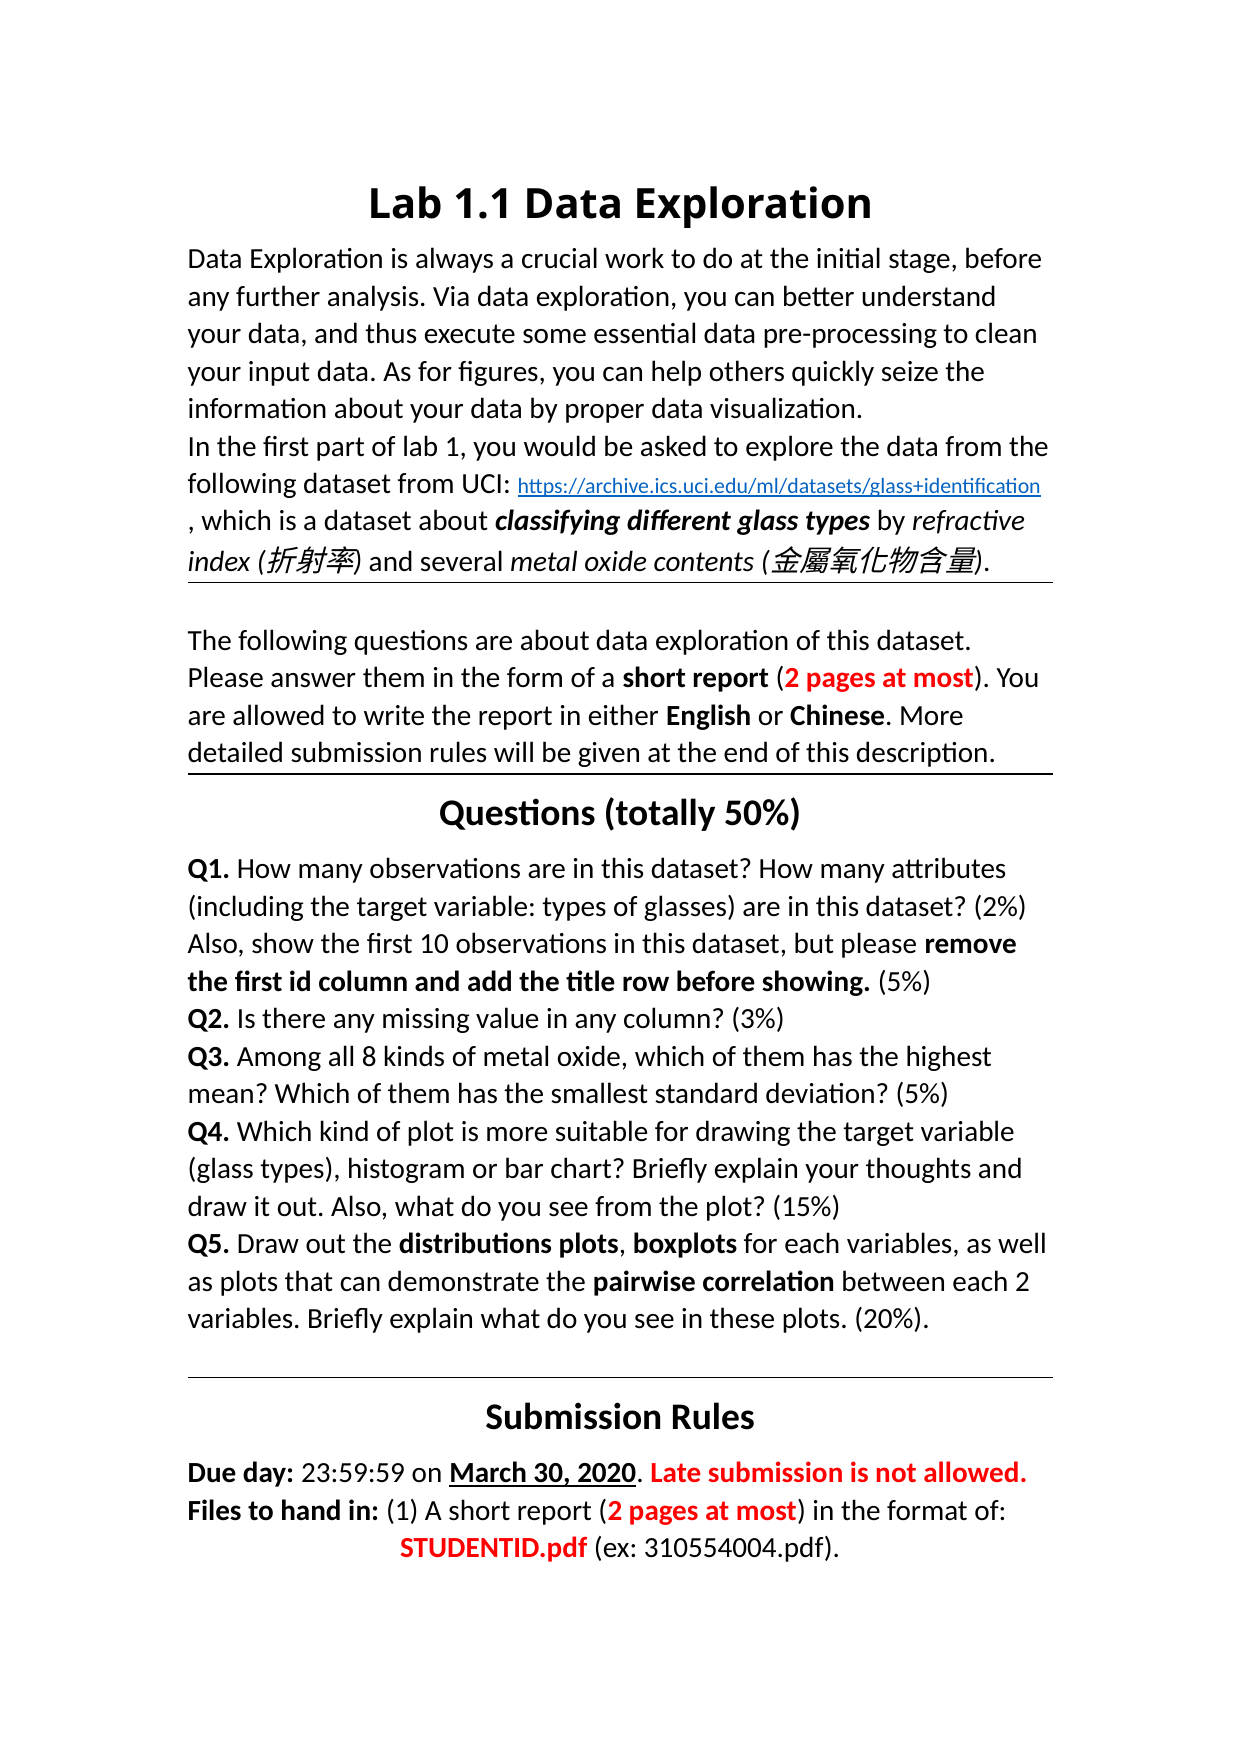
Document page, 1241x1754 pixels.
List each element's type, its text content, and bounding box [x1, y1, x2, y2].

text Q4. Which kind of plot is more suitable for drawing the target variable (glass types), histogram or bar chart? Briefly explain your thoughts and draw it out. Also, what do you see from the plot? (15%) [187, 1112, 1053, 1225]
text In the first part of lab 1, you would be asked to explore the data from the following dataset from UCI: https://archive.ics.uci.edu/ml/datasets/glass+identification [187, 427, 1053, 502]
text The following questions are about data exploration of this dataset. Please answer them in the form of a short report (2 pages at most). You are allowed to write the report in either English or Chinese. More detailed submission rules will be given at the end of this description. [187, 621, 1053, 775]
text Lab 1.1 Data Exploration [187, 164, 1053, 239]
text Q5. Draw out the distributions plots, boxplots for each variables, as well as plots that can demonstrate the pairwise correlation between each 2 variables. Briefly explain what do you see in these plots. (20%). [187, 1225, 1053, 1337]
text Submission Rules [187, 1378, 1053, 1453]
text Q3. Among all 8 kinds of metal oxide, which of them has the highest mean? Which of them has the smallest standard deviation? (5%) [187, 1037, 1053, 1112]
text Due day: 23:59:59 on March 30, 2020. Late submission is not allowed. [187, 1453, 1053, 1491]
text , which is a dataset about classifying different glass types by refractive index (折射率) and several metal oxide contents (金屬氧化物含量). [187, 502, 1053, 583]
text Files to hand in: (1) A short report (2 pages at most) in the format of: [187, 1491, 1053, 1528]
text STUDENTID.pdf (ex: 310554004.pdf). [187, 1528, 1053, 1566]
text Q2. Is there any missing value in any column? (3%) [187, 1000, 1053, 1037]
text Q1. How many observations are in this dataset? How many attributes (including the target variable: types of glasses) are in this dataset? (2%) [187, 850, 1053, 925]
text Also, show the first 10 observations in this dataset, but please remove the first id column and add the title row before showing. (5%) [187, 925, 1053, 1000]
text Data Exploration is always a crucial work to do at the initial stage, before any further analysis. Via data exploration, you can better understand your data, and thus execute some essential data pre-processing to clean your input data. As for figures, you can help others quickly seize the information about your data by proper data visualization. [187, 239, 1053, 427]
text Questions (totally 50%) [187, 775, 1053, 850]
